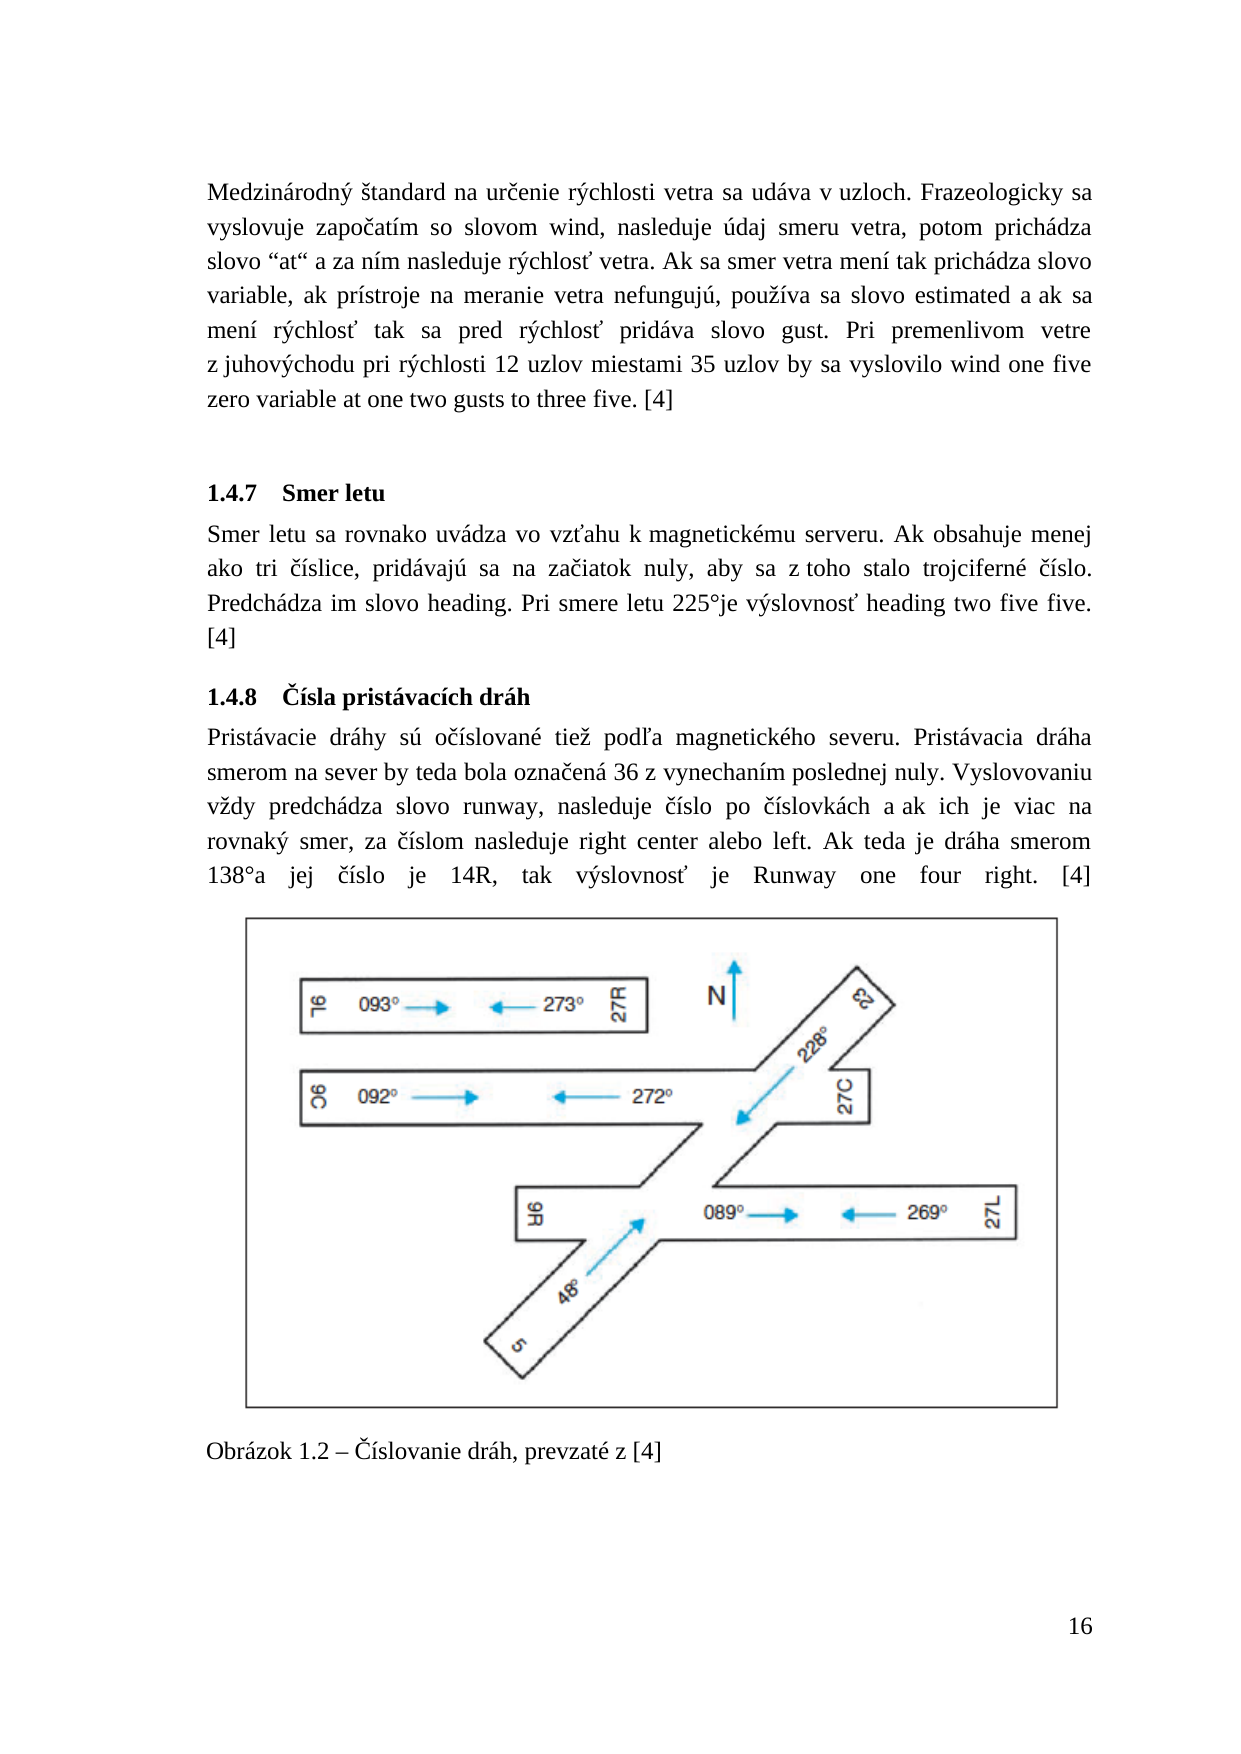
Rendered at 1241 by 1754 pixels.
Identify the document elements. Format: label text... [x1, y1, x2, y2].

text Pristávacie dráhy sú očíslované tiež podľa magnetického severu. Pristávacia dráha smerom na sever by teda bola označená 36 z vynechaním poslednej nuly. Vyslovovaniu vždy predchádza slovo runway, nasleduje číslo po číslovkách a ak ich je viac na rovnaký smer, za číslom nasleduje right center alebo left. Ak teda je dráha smerom 138°a jej číslo je 14R, tak výslovnosť je Runway one four right. [4] [207, 722, 1092, 894]
text Smer letu sa rovnako uvádza vo vzťahu k magnetickému serveru. Ak obsahuje menej ako tri číslice, pridávajú sa na začiatok nuly, aby sa z toho stalo trojciferné číslo. Predchádza im slovo heading. Pri smere letu 225°je výslovnosť heading two five five. [4] [207, 519, 1092, 651]
text Obrázok 1.2 – Číslovanie dráh, prevzaté z [4] [206, 1436, 1092, 1465]
subtitle Smer letu [207, 478, 1092, 507]
picture [206, 894, 1093, 1418]
subtitle Čísla pristávacích dráh [207, 682, 1092, 710]
